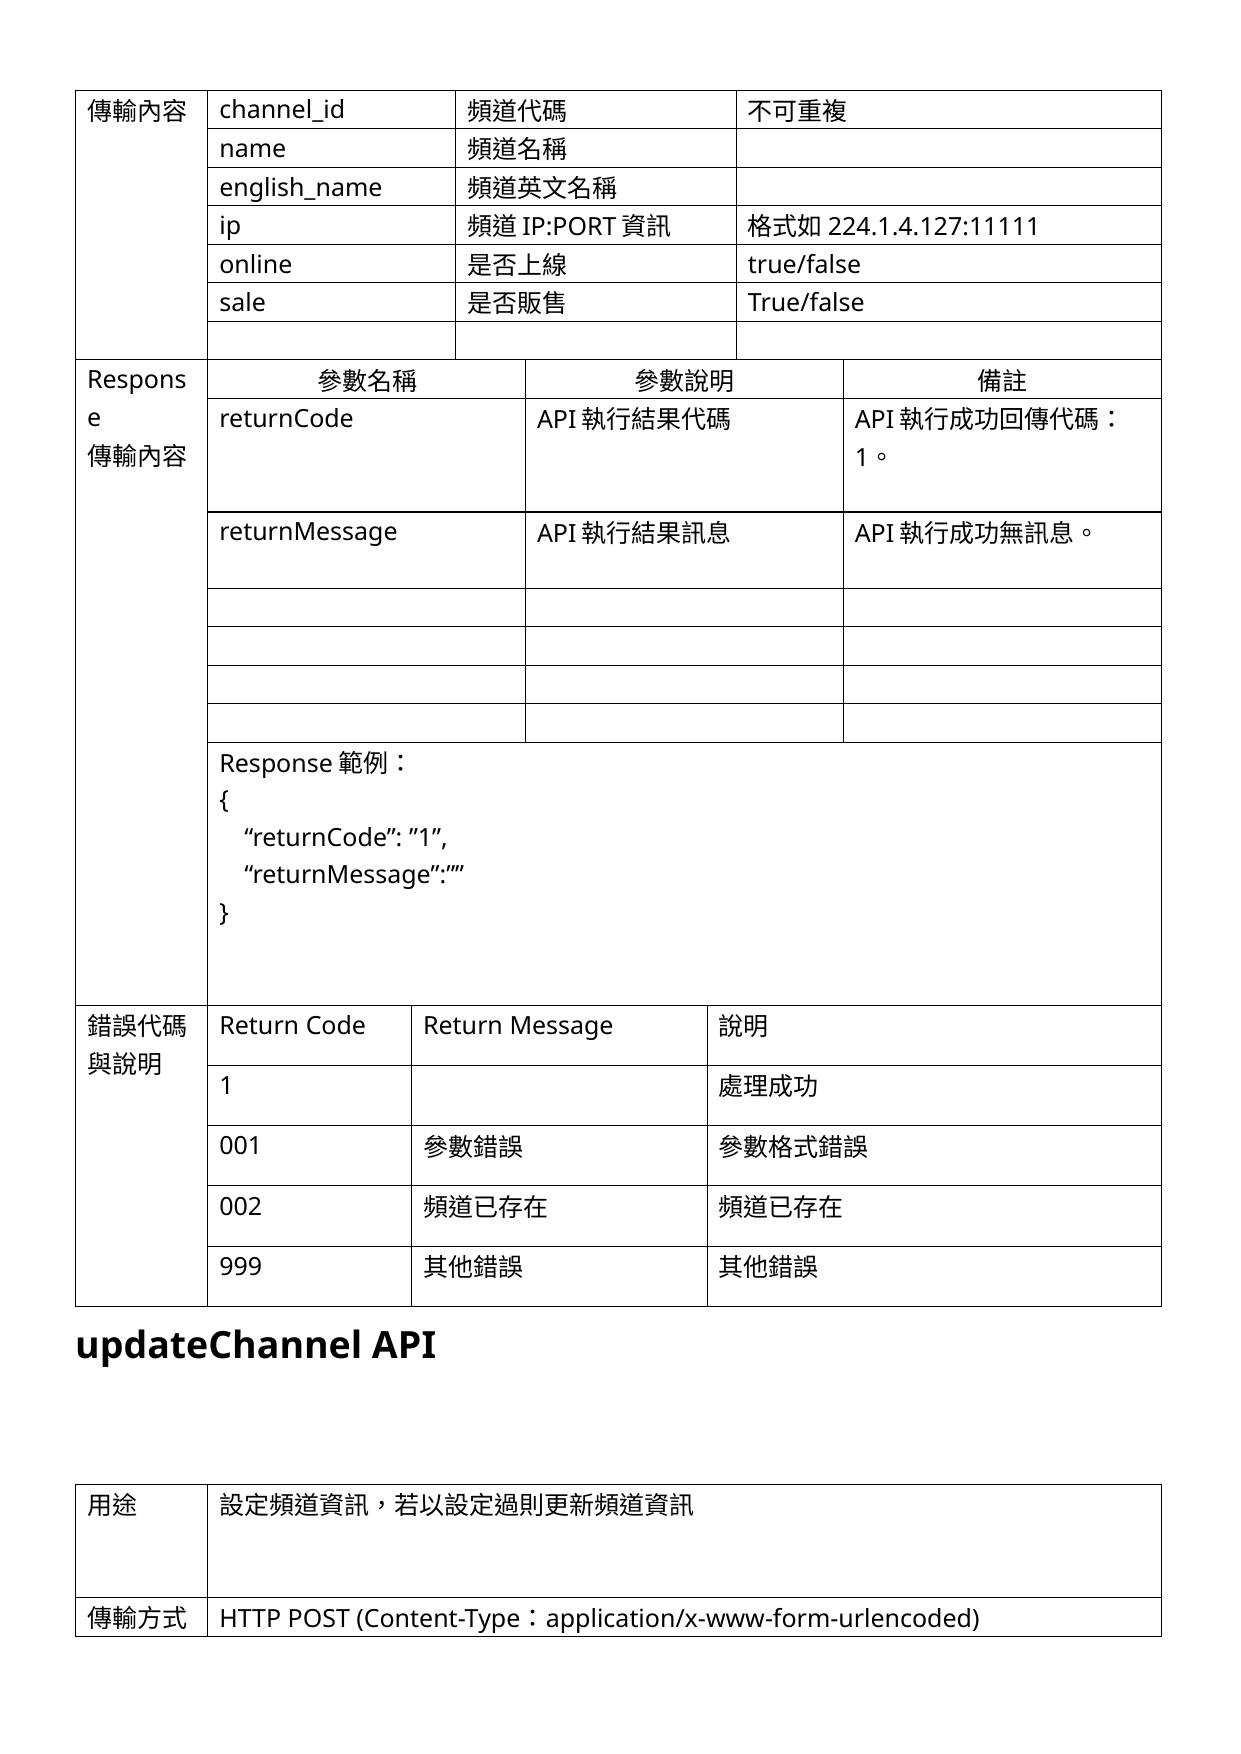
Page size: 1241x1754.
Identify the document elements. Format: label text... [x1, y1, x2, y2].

table_cell 格式如224.1.4.127:11111 [737, 206, 1161, 244]
subtitle updateChannel API [75, 1307, 1165, 1382]
table_cell [208, 627, 525, 664]
table_cell Return Code [208, 1006, 411, 1065]
table_cell Response 傳輸內容 [76, 360, 207, 1005]
table_header 設定頻道資訊，若以設定過則更新頻道資訊 [208, 1485, 1161, 1597]
table_cell [844, 704, 1161, 742]
table_cell [526, 666, 843, 703]
table_cell HTTP POST (Content-Type：application/x-www-form-urlencoded) [208, 1598, 1161, 1636]
table_cell english_name [208, 168, 455, 205]
table_cell [526, 627, 843, 664]
table_cell 是否上線 [456, 245, 736, 282]
table_cell 傳輸方式 [76, 1598, 207, 1636]
table_cell [412, 1066, 707, 1125]
table_cell 處理成功 [708, 1066, 1161, 1125]
table_cell 頻道代碼 [456, 91, 736, 128]
table_cell [208, 322, 455, 359]
table_cell [526, 704, 843, 742]
table_cell [526, 589, 843, 626]
table_cell 說明 [708, 1006, 1161, 1065]
table_header 用途 [76, 1485, 207, 1597]
table_cell [737, 129, 1161, 167]
table_cell Return Message [412, 1006, 707, 1065]
table_cell [208, 704, 525, 742]
table_cell 參數說明 [526, 360, 843, 398]
table_cell [844, 589, 1161, 626]
table_cell 001 [208, 1126, 411, 1185]
table_cell 錯誤代碼與說明 [76, 1006, 207, 1306]
table_cell 備註 [844, 360, 1161, 398]
table_cell 頻道IP:PORT資訊 [456, 206, 736, 244]
table_cell True/false [737, 283, 1161, 321]
table_cell channel_id [208, 91, 455, 128]
table_cell 頻道已存在 [412, 1186, 707, 1246]
table_cell API執行結果代碼 [526, 399, 843, 511]
table_cell returnCode [208, 399, 525, 511]
table_cell [737, 322, 1161, 359]
table_cell 頻道名稱 [456, 129, 736, 167]
table_cell 其他錯誤 [412, 1247, 707, 1306]
table_cell 參數格式錯誤 [708, 1126, 1161, 1185]
table_cell 是否販售 [456, 283, 736, 321]
table_cell 不可重複 [737, 91, 1161, 128]
table_cell [456, 322, 736, 359]
table_cell [737, 168, 1161, 205]
table_cell API執行成功回傳代碼：1。 [844, 399, 1161, 511]
table_cell returnMessage [208, 513, 525, 587]
table_cell 其他錯誤 [708, 1247, 1161, 1306]
table_cell Request 傳輸內容 [76, 91, 207, 359]
table_cell [844, 627, 1161, 664]
table_cell API執行成功無訊息。 [844, 513, 1161, 587]
table_cell 999 [208, 1247, 411, 1306]
table_cell 頻道已存在 [708, 1186, 1161, 1246]
table_cell sale [208, 283, 455, 321]
table_cell 1 [208, 1066, 411, 1125]
table_cell online [208, 245, 455, 282]
table_cell 參數錯誤 [412, 1126, 707, 1185]
table_cell 002 [208, 1186, 411, 1246]
table_cell 頻道英文名稱 [456, 168, 736, 205]
table_cell true/false [737, 245, 1161, 282]
table_cell ip [208, 206, 455, 244]
table_cell [844, 666, 1161, 703]
table_cell API執行結果訊息 [526, 513, 843, 587]
table_cell name [208, 129, 455, 167]
table_cell [208, 666, 525, 703]
table_cell 參數名稱 [208, 360, 525, 398]
table_cell [208, 589, 525, 626]
table_cell Response範例： { “returnCode”: ”1”, “returnMessage”:”” } [208, 743, 1161, 1005]
